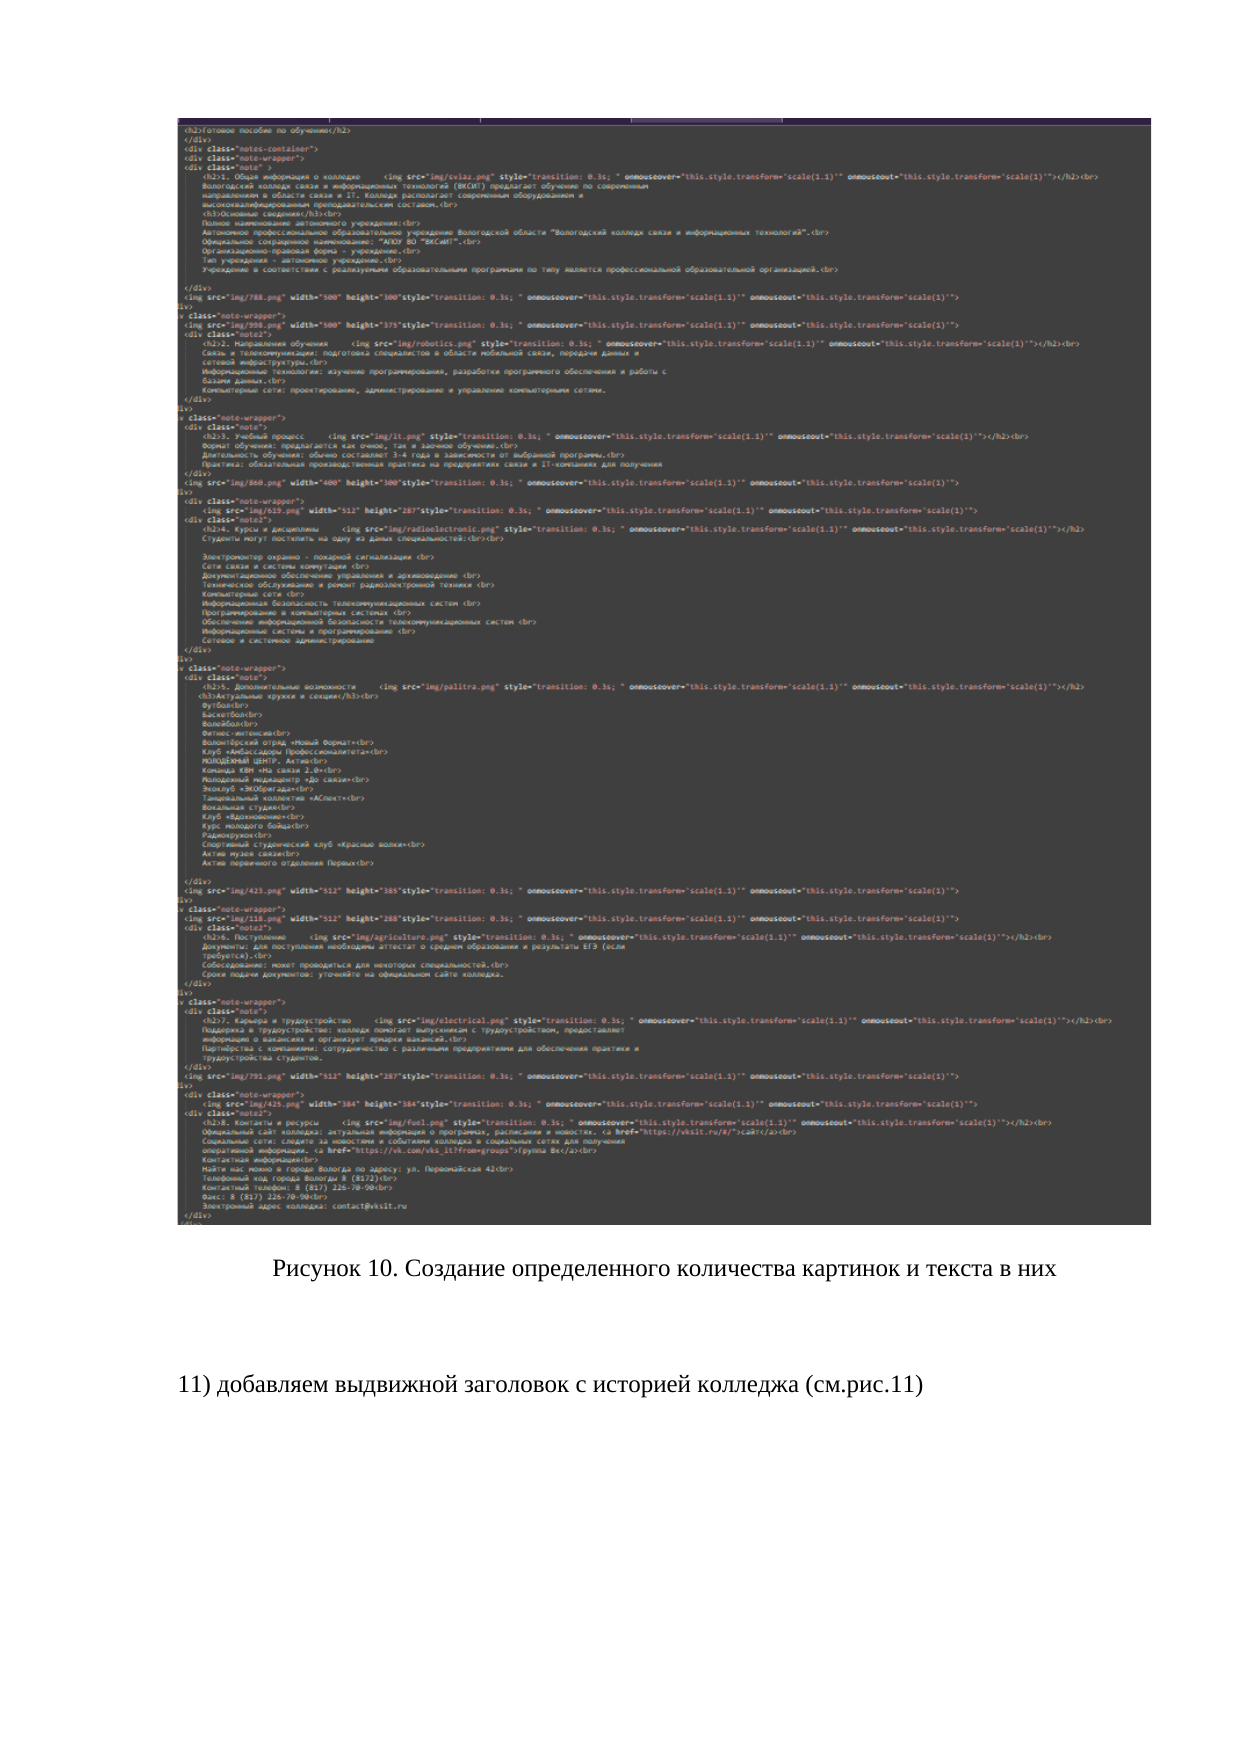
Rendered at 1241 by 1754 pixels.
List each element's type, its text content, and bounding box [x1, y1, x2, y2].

picture [177, 118, 1152, 1225]
text Рисунок 10. Создание определенного количества картинок и текста в них [177, 1253, 1152, 1282]
text 11) добавляем выдвижной заголовок с историей колледжа (см.рис.11) [177, 1369, 1152, 1398]
